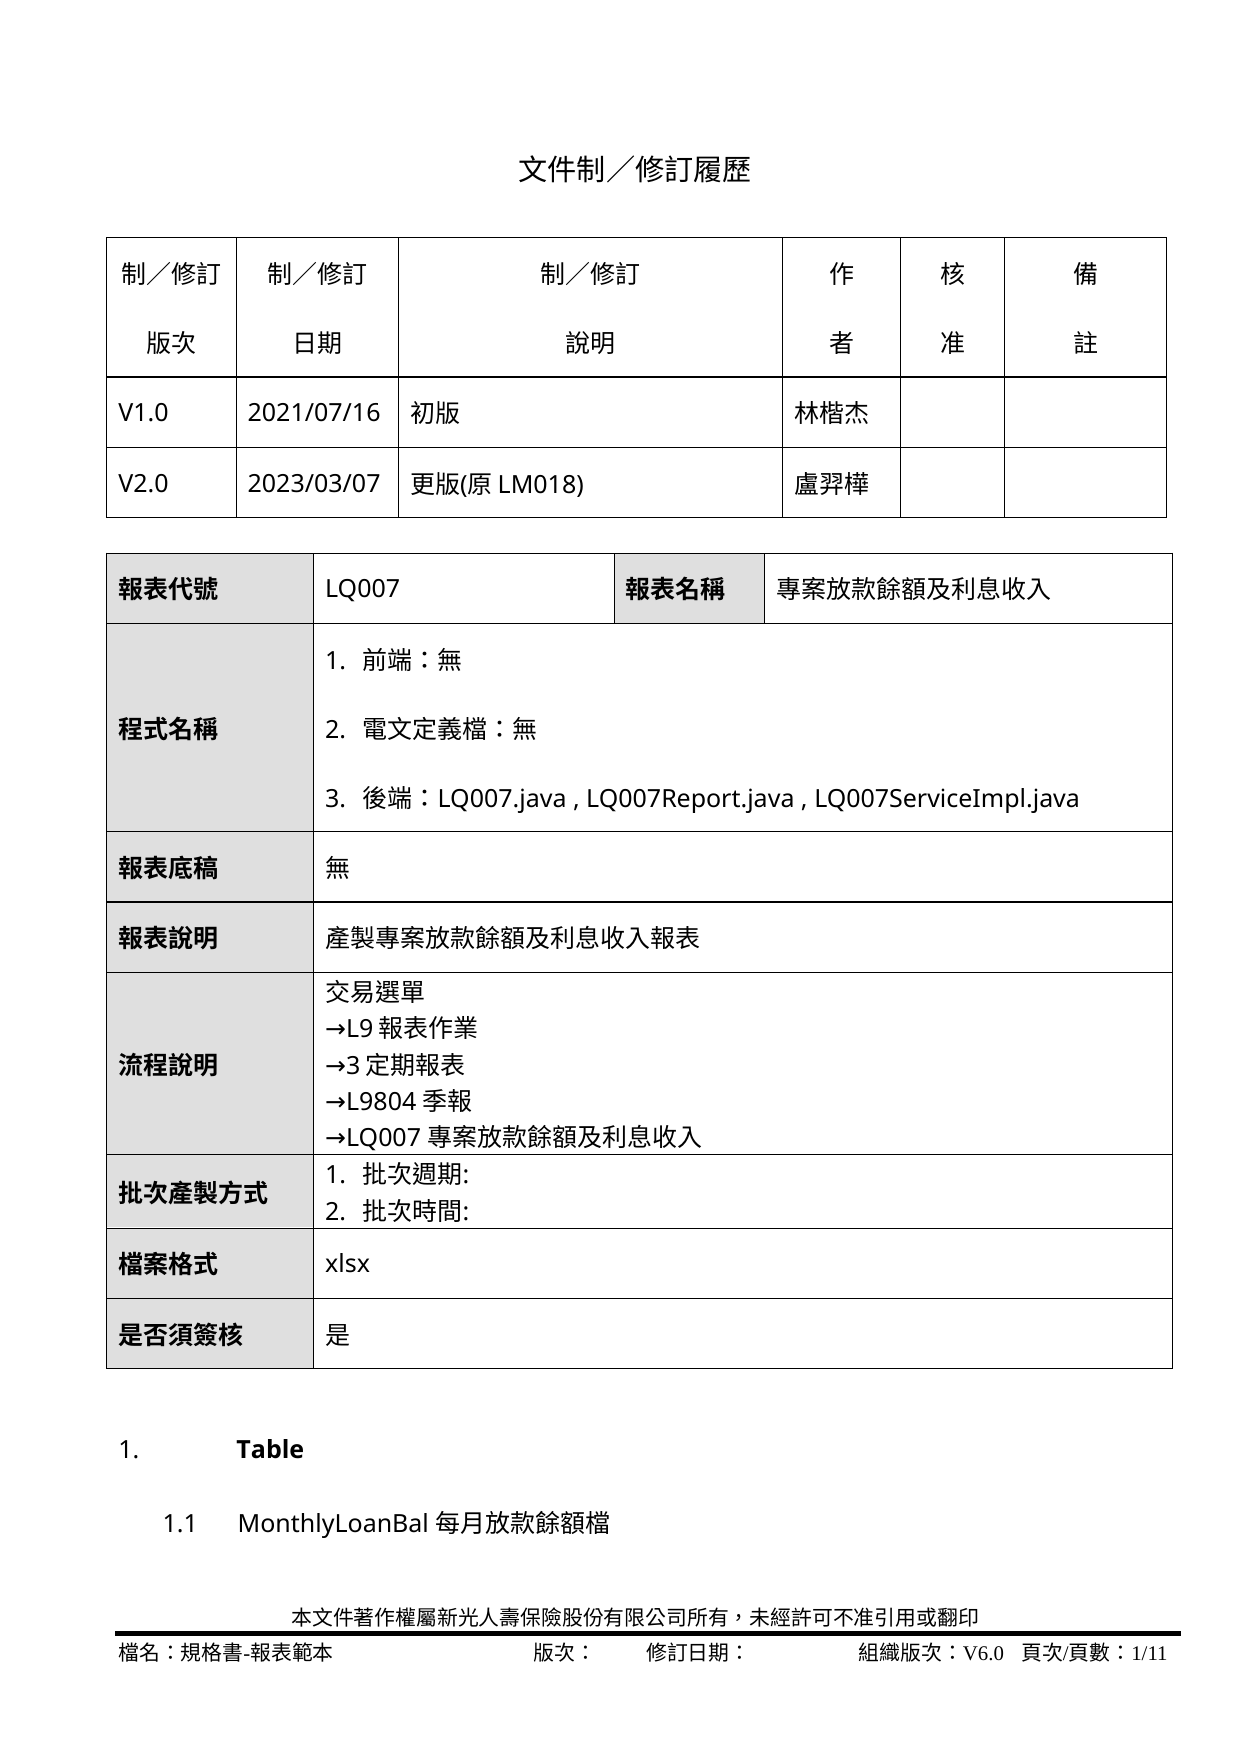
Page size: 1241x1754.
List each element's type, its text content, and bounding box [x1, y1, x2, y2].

table_cell 林楷杰 [783, 378, 900, 447]
table_header 制／修訂 說明 [399, 238, 782, 376]
table_cell 報表說明 [107, 903, 313, 972]
table_cell [901, 448, 1004, 517]
table_cell 2023/03/07 [237, 448, 398, 517]
table_cell xlsx [314, 1229, 1172, 1298]
table_cell 2021/07/16 [237, 378, 398, 447]
table_cell 批次產製方式 [107, 1155, 313, 1227]
table_cell 無 [314, 832, 1172, 901]
table_cell 更版(原LM018) [399, 448, 782, 517]
table_header 報表代號 [107, 554, 313, 623]
table_header 制／修訂 版次 [107, 238, 236, 376]
table_header 核 准 [901, 238, 1004, 376]
subtitle Table [118, 1431, 1152, 1466]
table_header 報表名稱 [615, 554, 764, 623]
table_header 作 者 [783, 238, 900, 376]
table_cell 前端：無 電文定義檔：無 後端：LQ007.java , LQ007Report.java , LQ007ServiceImpl.java [314, 624, 1172, 831]
subtitle MonthlyLoanBal 每月放款餘額檔 [162, 1503, 1152, 1539]
table_cell 程式名稱 [107, 624, 313, 831]
table_header 備 註 [1005, 238, 1166, 376]
table_cell 流程說明 [107, 973, 313, 1154]
table_cell 初版 [399, 378, 782, 447]
table_cell 批次週期: 批次時間: [314, 1155, 1172, 1227]
table_cell V2.0 [107, 448, 236, 517]
text 文件制／修訂履歷 [118, 133, 1152, 202]
table_cell [1005, 378, 1166, 447]
table_cell 檔案格式 [107, 1229, 313, 1298]
table_header 專案放款餘額及利息收入 [765, 554, 1172, 623]
table_cell 產製專案放款餘額及利息收入報表 [314, 903, 1172, 972]
table_cell [1005, 448, 1166, 517]
table_cell V1.0 [107, 378, 236, 447]
table_cell 是 [314, 1299, 1172, 1368]
table_cell 是否須簽核 [107, 1299, 313, 1368]
table_header LQ007 [314, 554, 614, 623]
table_cell [901, 378, 1004, 447]
table_cell 盧羿樺 [783, 448, 900, 517]
table_cell 交易選單 →L9報表作業 →3定期報表 →L9804 季報 →LQ007 專案放款餘額及利息收入 [314, 973, 1172, 1154]
table_cell 報表底稿 [107, 832, 313, 901]
table_header 制／修訂 日期 [237, 238, 398, 376]
